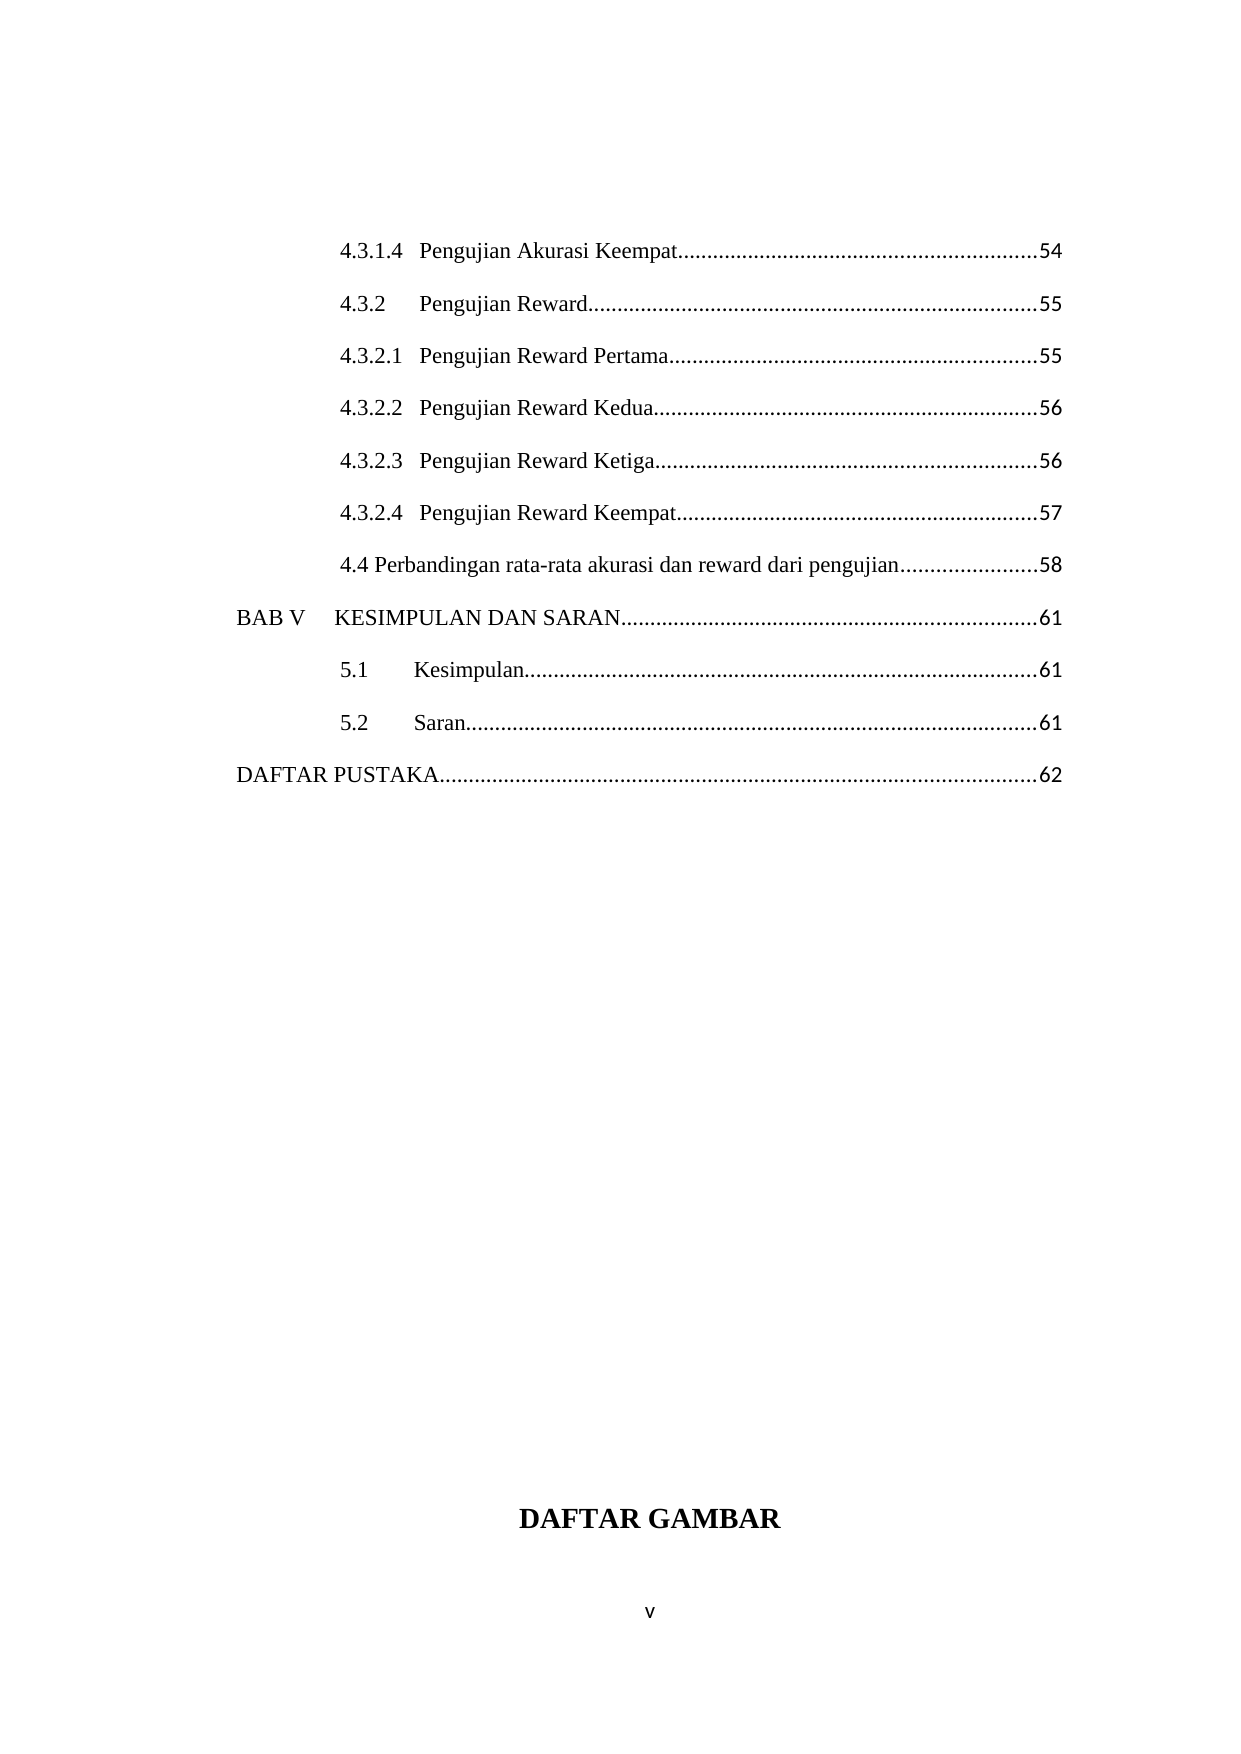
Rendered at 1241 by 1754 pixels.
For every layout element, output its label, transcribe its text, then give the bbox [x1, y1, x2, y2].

subtitle DAFTAR GAMBAR [236, 1502, 1063, 1535]
